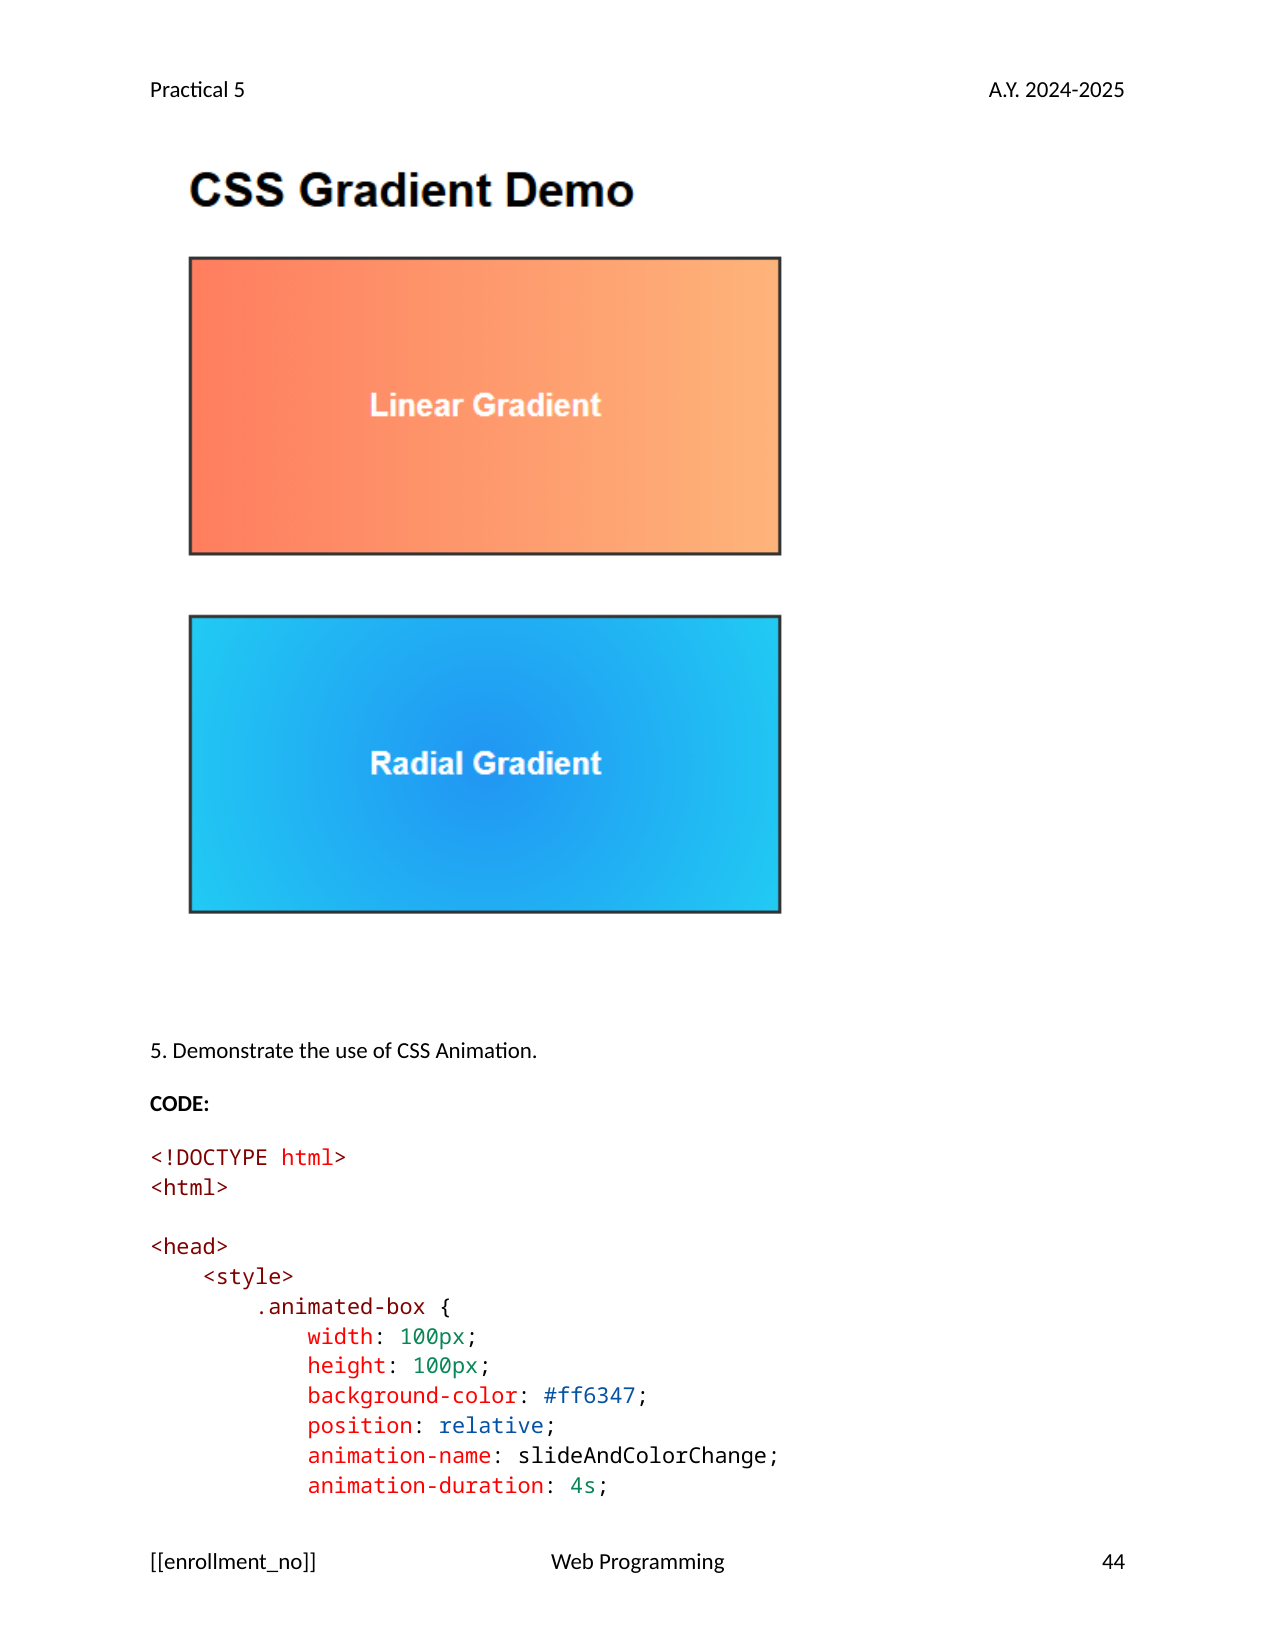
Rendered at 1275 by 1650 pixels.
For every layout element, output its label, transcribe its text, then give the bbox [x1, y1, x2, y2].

text <head> [150, 1231, 1125, 1261]
text .animated-box { [150, 1291, 1125, 1321]
text width: 100px; [150, 1321, 1125, 1351]
picture [150, 150, 866, 1011]
text <!DOCTYPE html> [150, 1142, 1125, 1172]
text CODE: [150, 1089, 1125, 1117]
text 5. Demonstrate the use of CSS Animation. [150, 1036, 1125, 1064]
text position: relative; [150, 1410, 1125, 1440]
text background-color: #ff6347; [150, 1380, 1125, 1410]
text animation-name: slideAndColorChange; [150, 1440, 1125, 1470]
text <html> [150, 1172, 1125, 1202]
text <style> [150, 1261, 1125, 1291]
text animation-duration: 4s; [150, 1470, 1125, 1499]
text height: 100px; [150, 1351, 1125, 1380]
